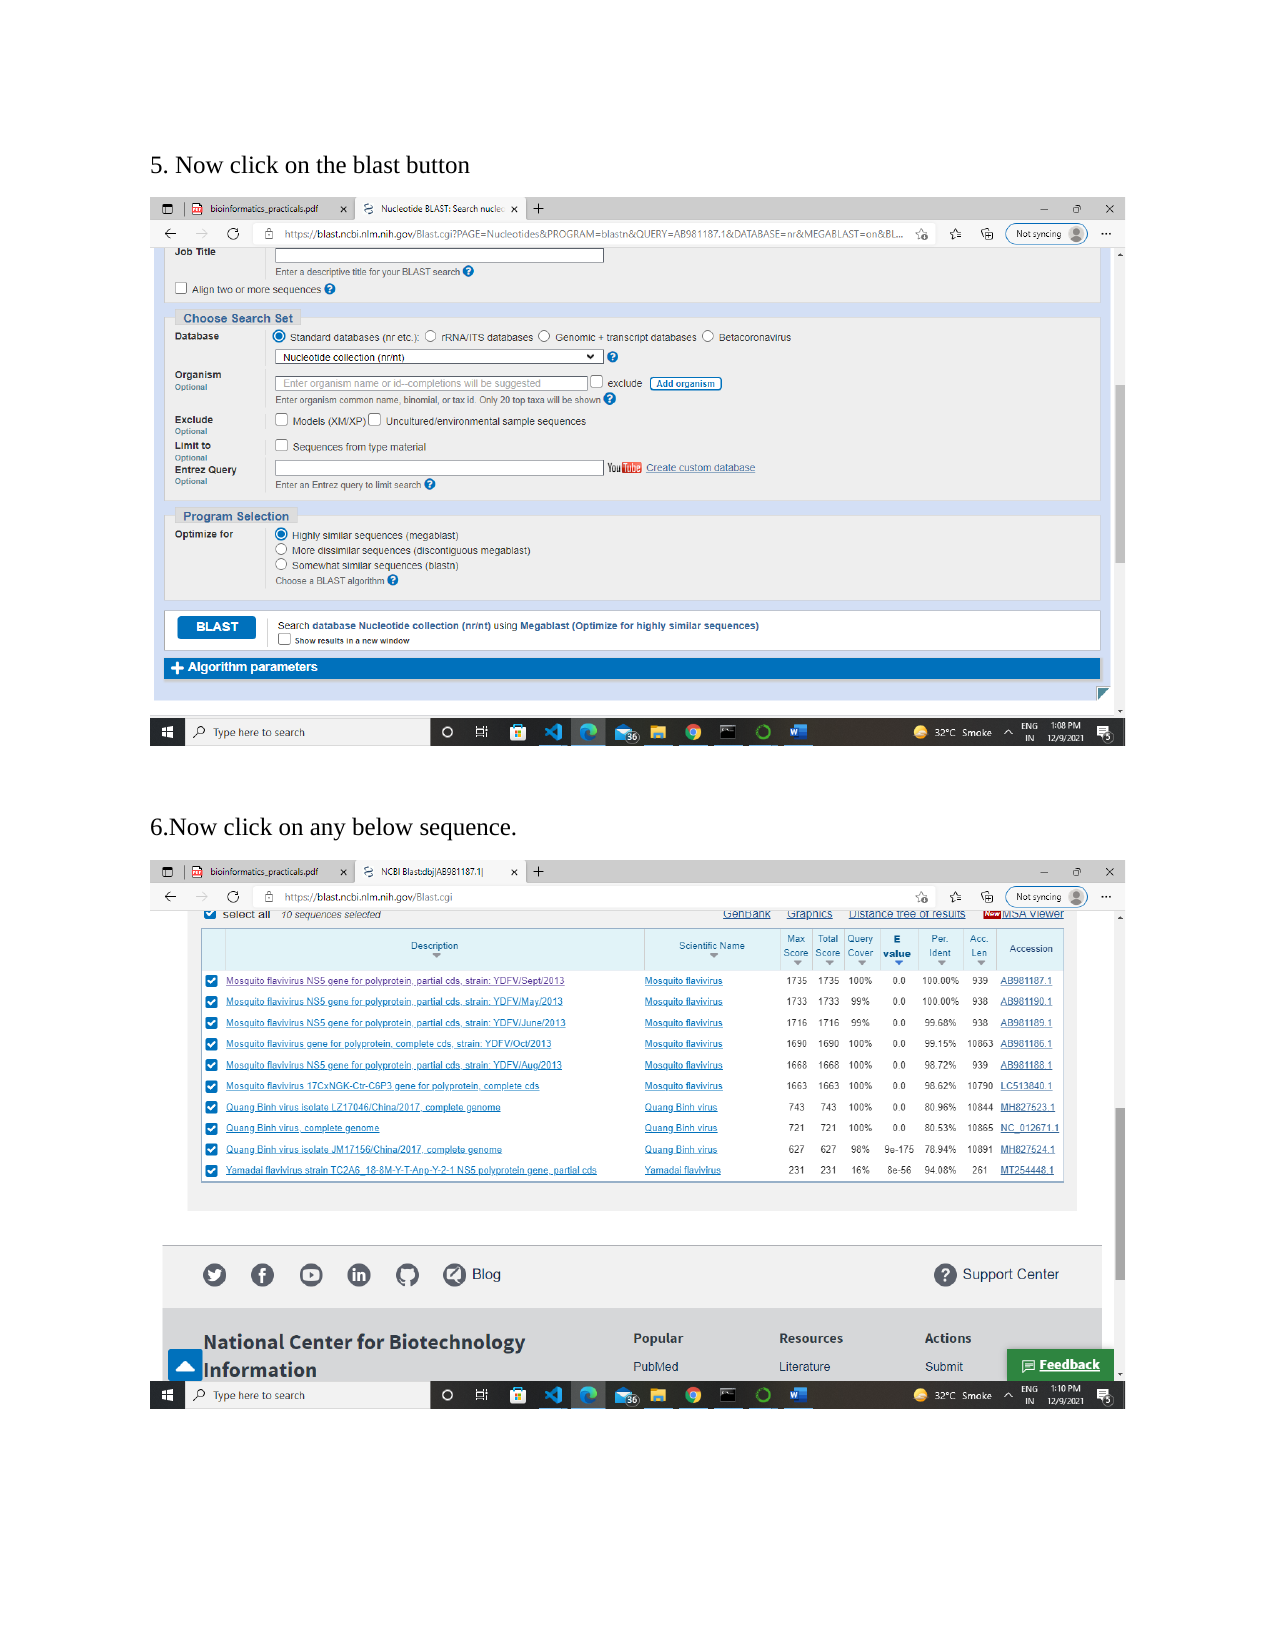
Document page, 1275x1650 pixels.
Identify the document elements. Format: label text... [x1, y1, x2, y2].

picture [150, 197, 1125, 746]
text 6.Now click on any below sequence. [150, 812, 1125, 841]
picture [150, 860, 1125, 1409]
text 5. Now click on the blast button [150, 150, 1125, 179]
